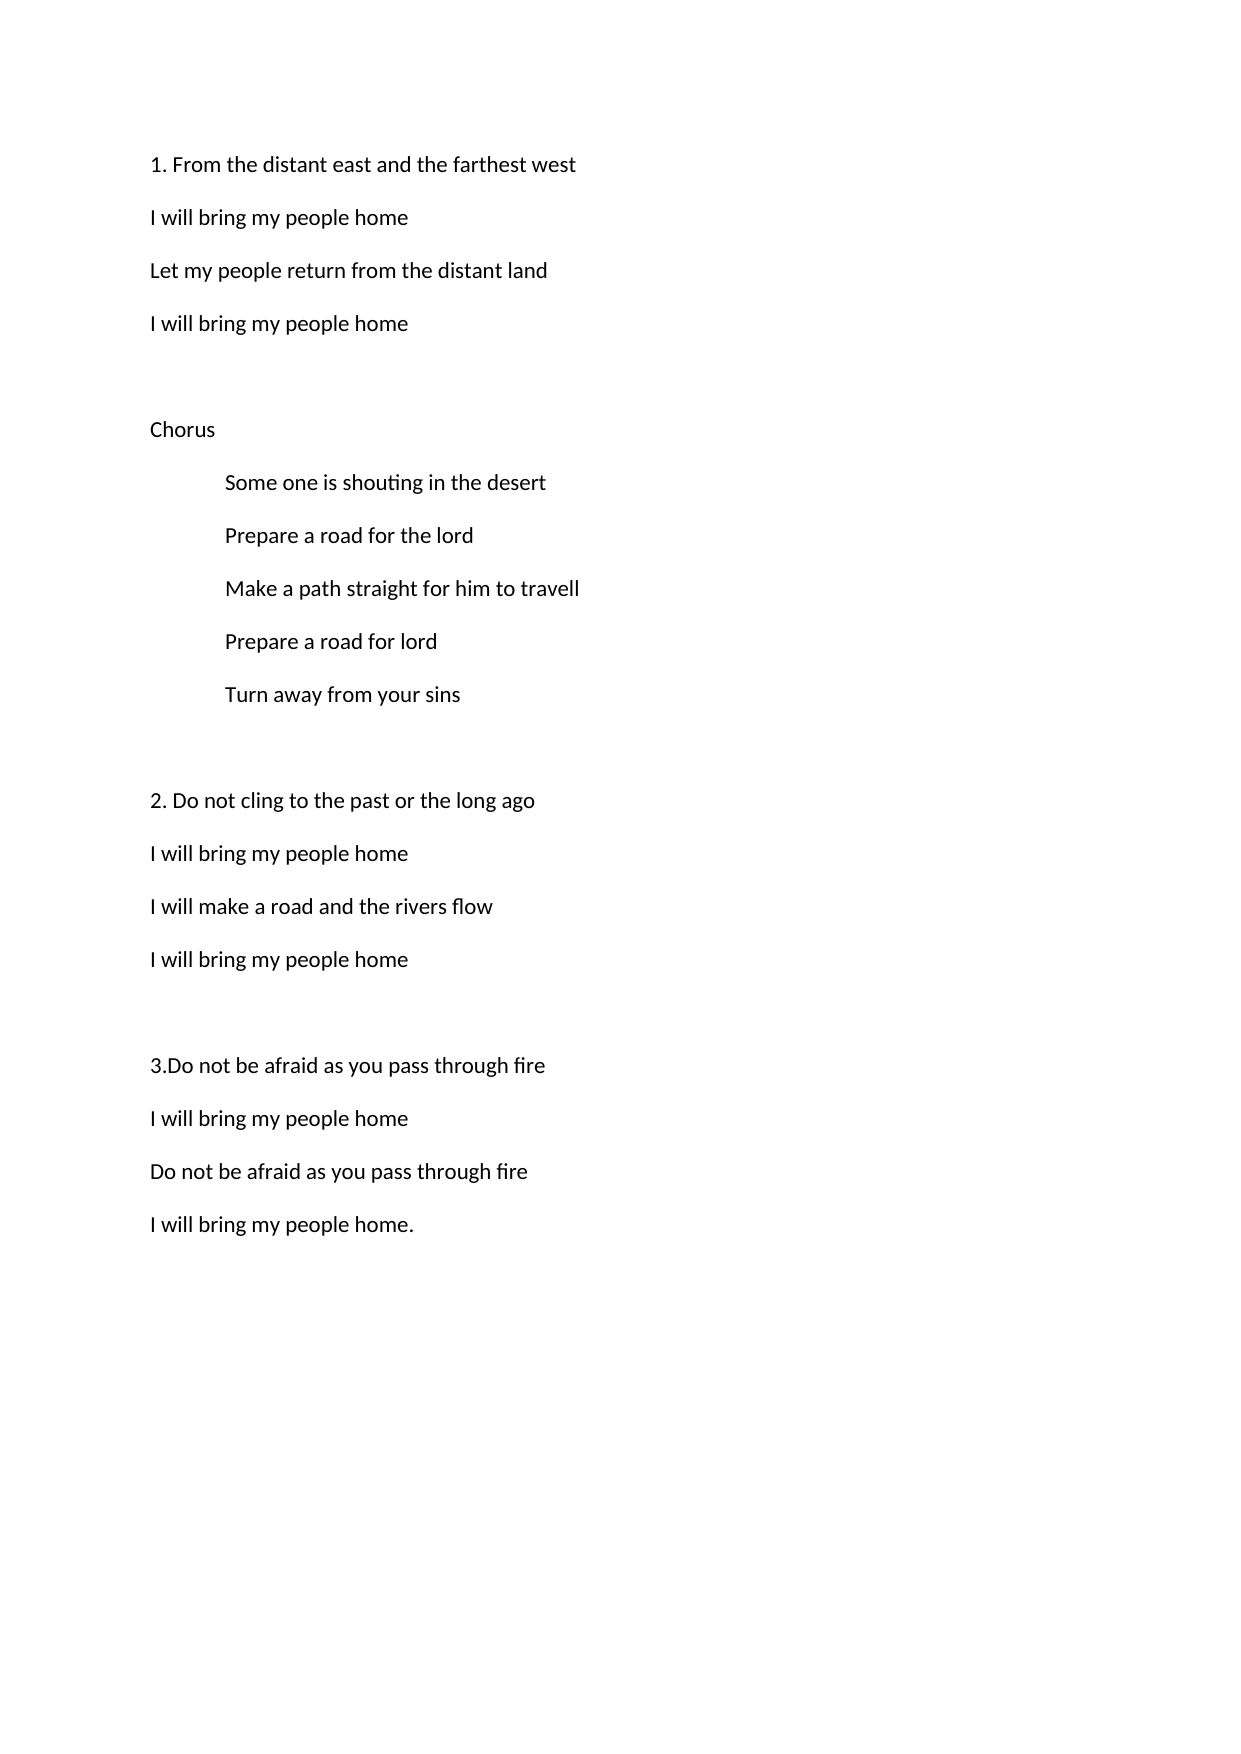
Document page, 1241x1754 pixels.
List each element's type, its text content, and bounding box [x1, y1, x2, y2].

text Chorus [150, 415, 1090, 443]
text Prepare a road for lord [150, 627, 1090, 655]
text Let my people return from the distant land [150, 256, 1090, 284]
text Do not be afraid as you pass through fire [150, 1157, 1090, 1185]
text 2. Do not cling to the past or the long ago [150, 786, 1090, 814]
text I will bring my people home [150, 203, 1090, 231]
text I will bring my people home. [150, 1210, 1090, 1238]
text Some one is shouting in the desert [150, 468, 1090, 496]
text I will bring my people home [150, 309, 1090, 337]
text 1. From the distant east and the farthest west [150, 150, 1090, 178]
text I will bring my people home [150, 945, 1090, 973]
text 3.Do not be afraid as you pass through fire [150, 1051, 1090, 1079]
text Prepare a road for the lord [150, 521, 1090, 549]
text I will bring my people home [150, 839, 1090, 867]
text Turn away from your sins [150, 680, 1090, 708]
text I will make a road and the rivers flow [150, 892, 1090, 920]
text I will bring my people home [150, 1104, 1090, 1132]
text Make a path straight for him to travell [150, 574, 1090, 602]
